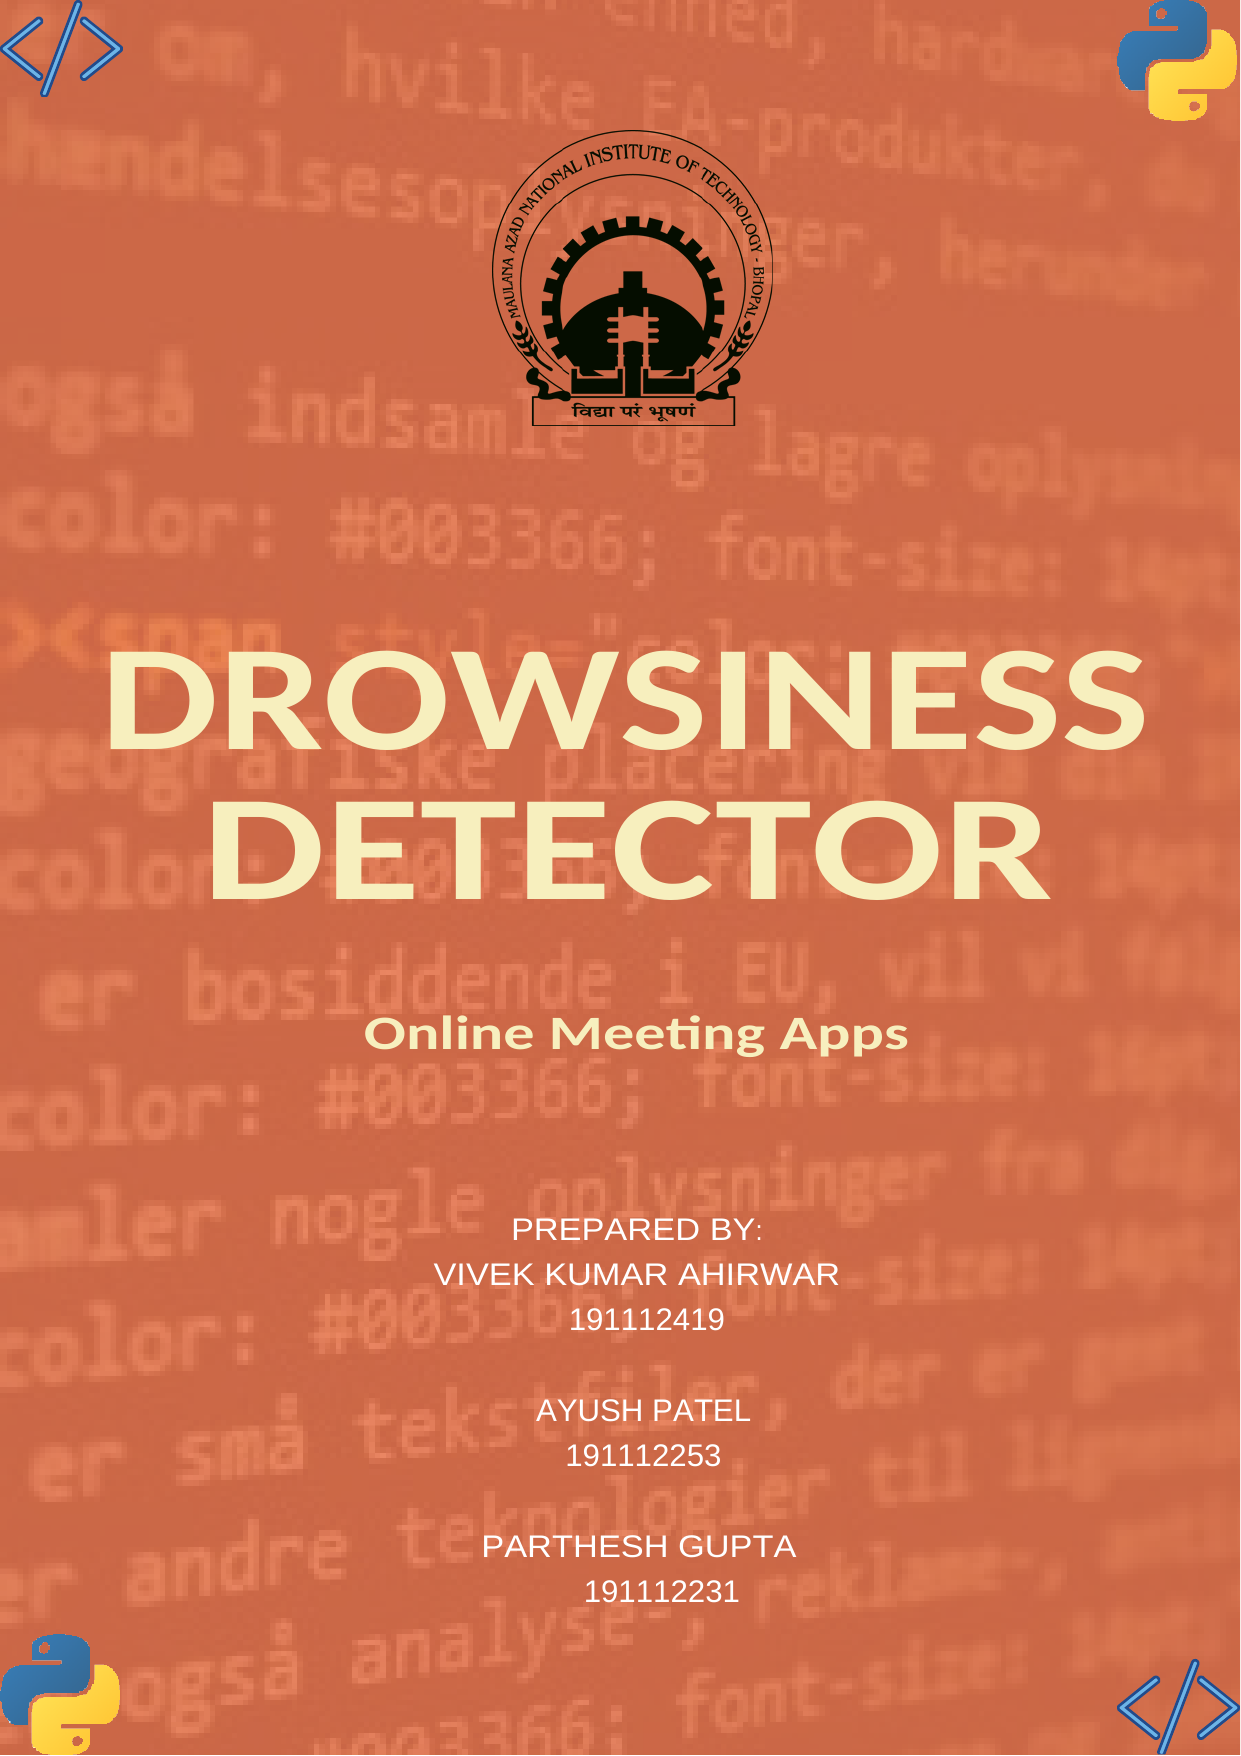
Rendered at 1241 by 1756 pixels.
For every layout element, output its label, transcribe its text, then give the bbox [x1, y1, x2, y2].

picture [0, 0, 1241, 1755]
text PREPARED BY: VIVEK KUMAR AHIRWAR [433, 1211, 844, 1292]
text 191112231 [583, 1573, 1240, 1609]
text Online Meeting Apps [265, 1003, 1008, 1061]
text AYUSH PATEL 191112253 [534, 1392, 753, 1473]
text PARTHESH GUPTA [265, 1528, 1013, 1563]
text 191112419 [568, 1301, 1240, 1337]
title DROWSINESS DETECTOR [100, 625, 1240, 937]
